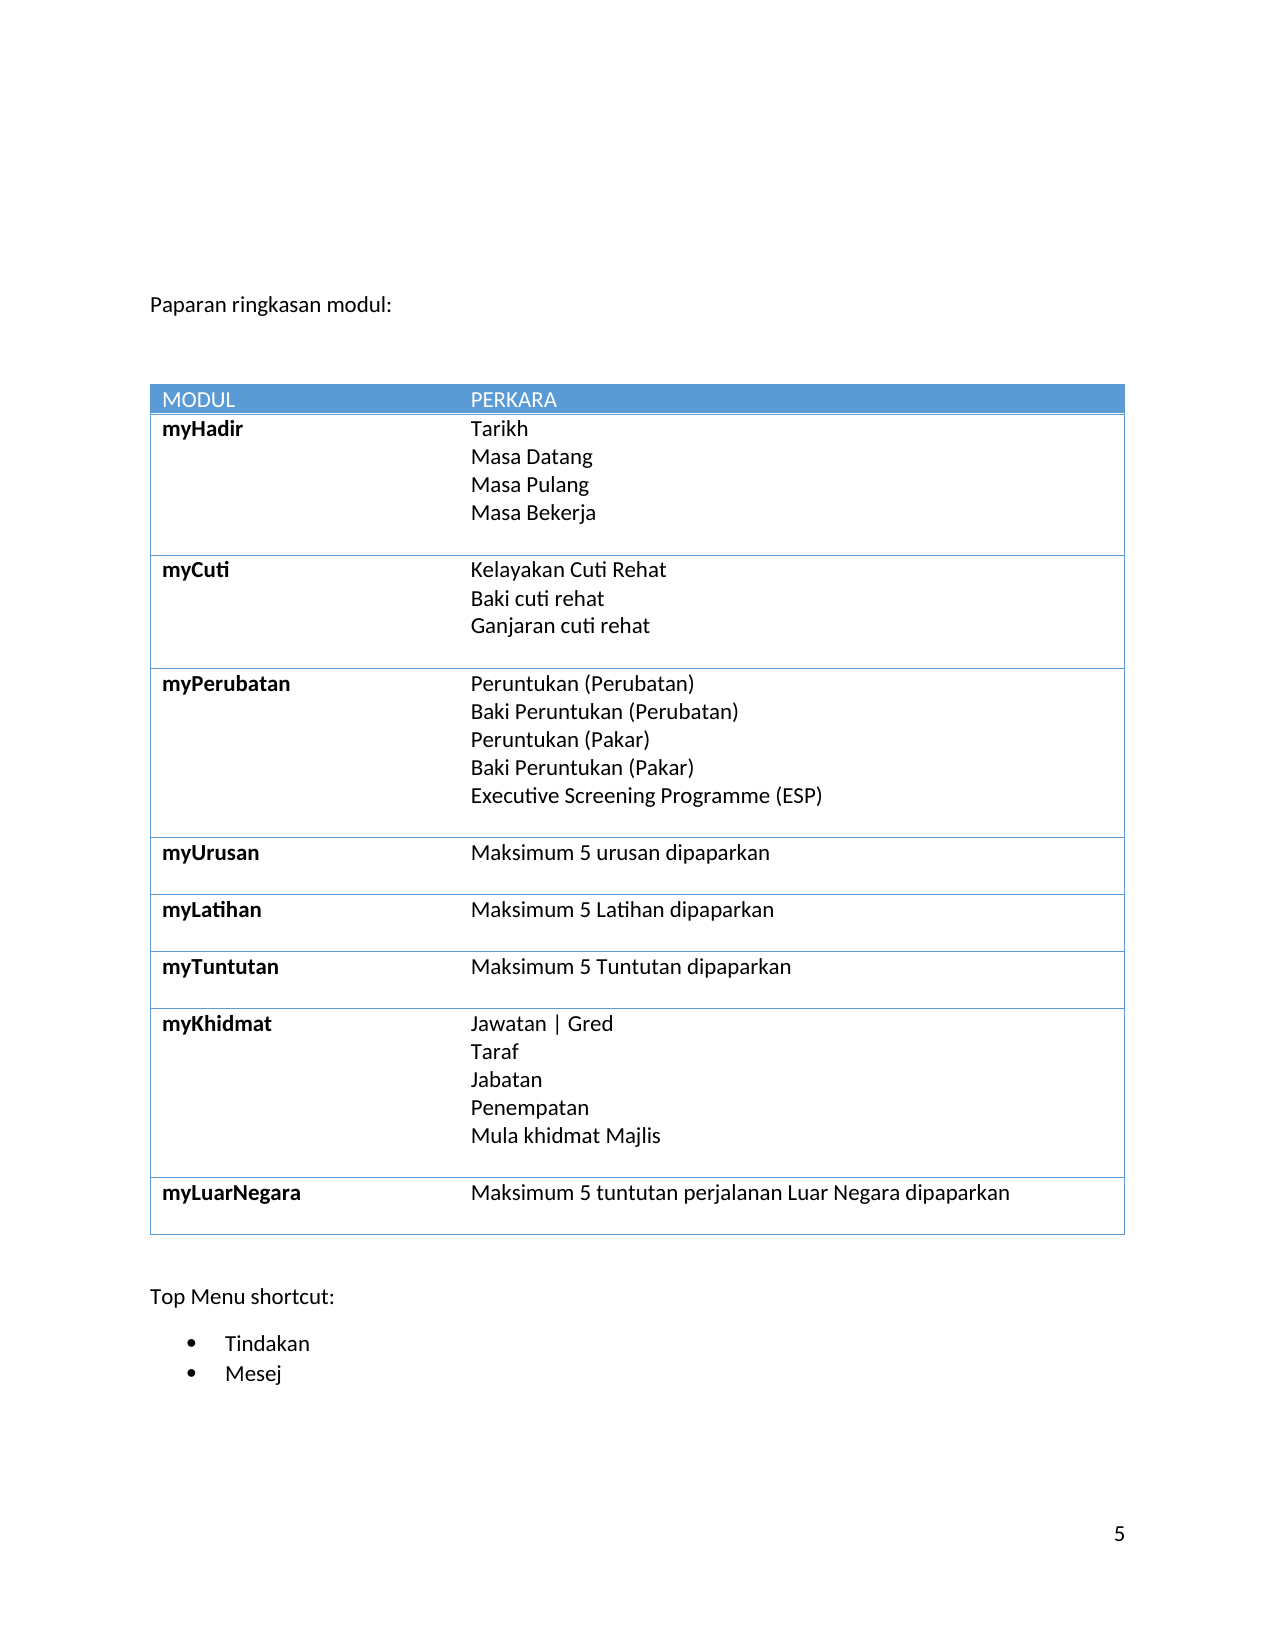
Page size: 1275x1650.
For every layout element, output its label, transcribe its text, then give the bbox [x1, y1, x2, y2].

list Mesej [187, 1359, 1125, 1387]
table_cell myCuti [151, 556, 459, 668]
table_cell myLatihan [151, 895, 459, 951]
table_cell myHadir [151, 415, 459, 554]
table_cell Jawatan | Gred Taraf Jabatan Penempatan Mula khidmat Majlis [459, 1009, 1124, 1177]
table_cell Maksimum 5 tuntutan perjalanan Luar Negara dipaparkan [459, 1178, 1124, 1234]
table_header MODUL [151, 385, 459, 413]
table_cell Maksimum 5 urusan dipaparkan [459, 838, 1124, 894]
table_cell Maksimum 5 Latihan dipaparkan [459, 895, 1124, 951]
list Tindakan [187, 1329, 1125, 1357]
table_cell myUrusan [151, 838, 459, 894]
table_cell Tarikh Masa Datang Masa Pulang Masa Bekerja [459, 415, 1124, 554]
table_cell myLuarNegara [151, 1178, 459, 1234]
table_cell Peruntukan (Perubatan) Baki Peruntukan (Perubatan) Peruntukan (Pakar) Baki Peruntukan (Pakar) Executive Screening Programme (ESP) [459, 669, 1124, 837]
table_cell Maksimum 5 Tuntutan dipaparkan [459, 952, 1124, 1008]
table_cell Kelayakan Cuti Rehat Baki cuti rehat Ganjaran cuti rehat [459, 556, 1124, 668]
table_cell myKhidmat [151, 1009, 459, 1177]
table_cell myPerubatan [151, 669, 459, 837]
table_header PERKARA [459, 385, 1124, 413]
text Top Menu shortcut: [150, 1282, 1125, 1310]
table_cell myTuntutan [151, 952, 459, 1008]
text Paparan ringkasan modul: [150, 291, 1125, 319]
